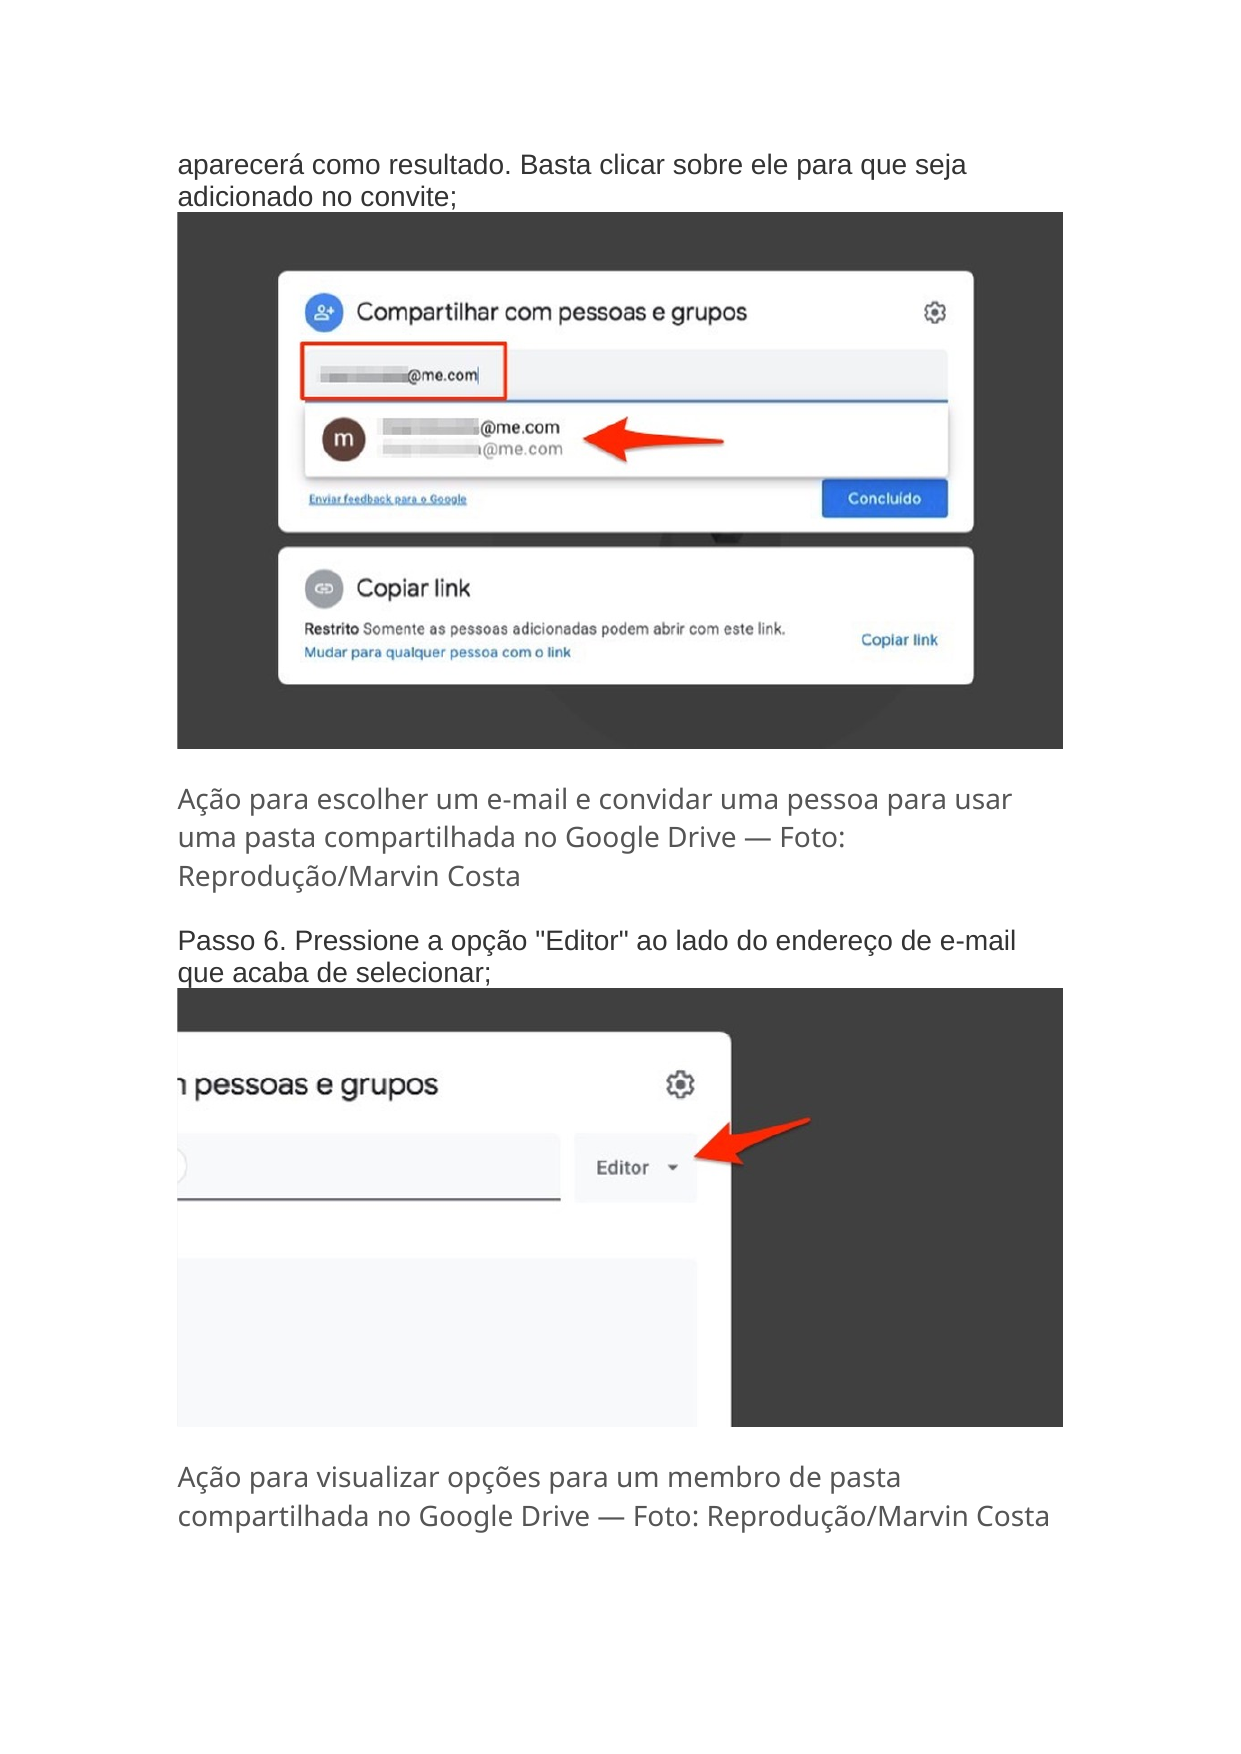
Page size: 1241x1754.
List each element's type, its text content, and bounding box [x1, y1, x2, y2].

text Passo 6. Pressione a opção "Editor" ao lado do endereço de e-mail que acaba de selecionar; [177, 924, 1063, 988]
text Ação para visualizar opções para um membro de pasta compartilhada no Google Drive — Foto: Reprodução/Marvin Costa [177, 1458, 1063, 1534]
picture [177, 212, 1063, 749]
picture [177, 988, 1063, 1427]
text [177, 148, 1063, 212]
text Ação para escolher um e-mail e convidar uma pessoa para usar uma pasta compartilhada no Google Drive — Foto: Reprodução/Marvin Costa [177, 779, 1063, 894]
